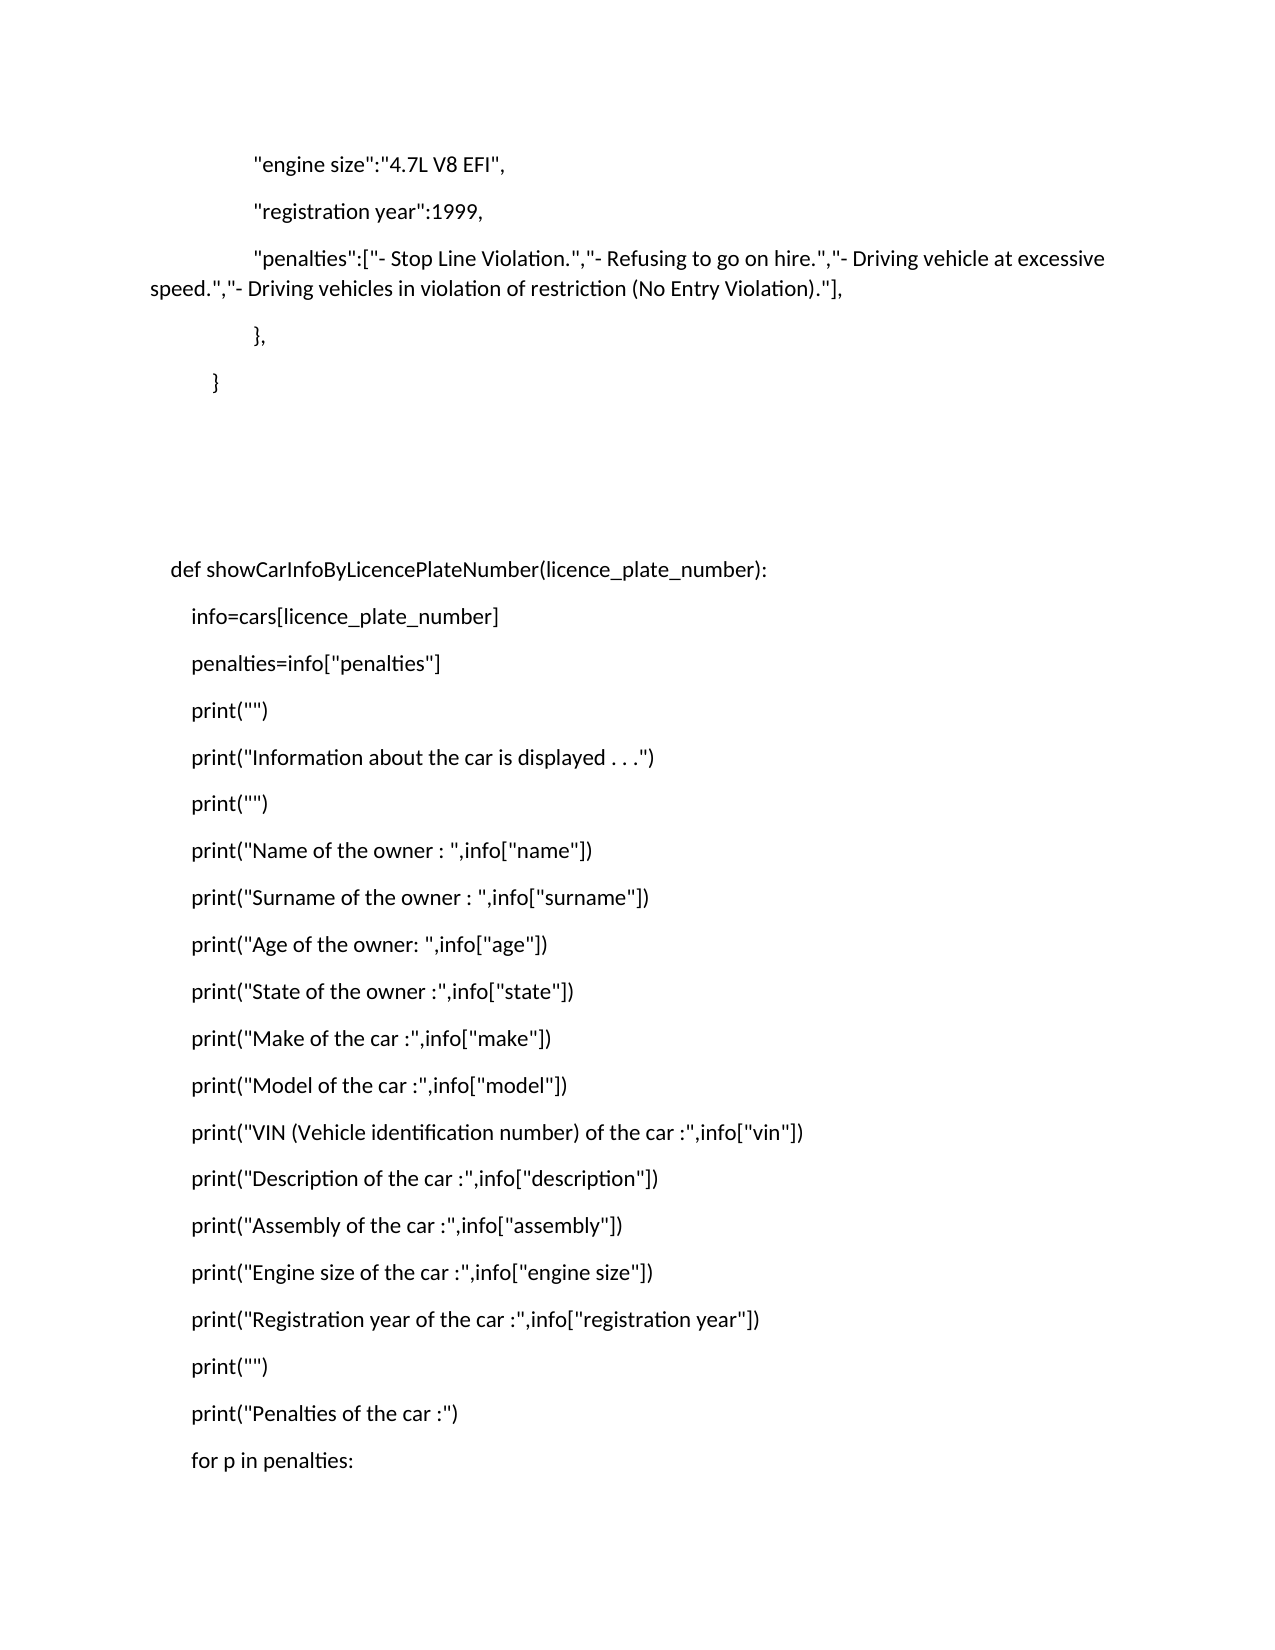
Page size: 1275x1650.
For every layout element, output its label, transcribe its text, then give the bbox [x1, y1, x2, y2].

text print("") [150, 789, 1125, 818]
text print("Assembly of the car :",info["assembly"]) [150, 1211, 1125, 1239]
text print("") [150, 1352, 1125, 1380]
text print("") [150, 696, 1125, 724]
text } [150, 368, 1125, 396]
text def showCarInfoByLicencePlateNumber(licence_plate_number): [150, 555, 1125, 583]
text "registration year":1999, [150, 197, 1125, 225]
text print("Information about the car is displayed . . .") [150, 743, 1125, 771]
text for p in penalties: [150, 1446, 1125, 1474]
text "penalties":["- Stop Line Violation.","- Refusing to go on hire.","- Driving vehicle at excessive speed.","- Driving vehicles in violation of restriction (No Entry Violation)."], [150, 244, 1125, 302]
text penalties=info["penalties"] [150, 649, 1125, 677]
text print("Registration year of the car :",info["registration year"]) [150, 1305, 1125, 1333]
text print("Make of the car :",info["make"]) [150, 1024, 1125, 1052]
text print("Name of the owner : ",info["name"]) [150, 836, 1125, 864]
text info=cars[licence_plate_number] [150, 602, 1125, 630]
text print("VIN (Vehicle identification number) of the car :",info["vin"]) [150, 1118, 1125, 1146]
text print("Model of the car :",info["model"]) [150, 1071, 1125, 1099]
text print("Penalties of the car :") [150, 1399, 1125, 1427]
text print("Description of the car :",info["description"]) [150, 1164, 1125, 1193]
text print("Age of the owner: ",info["age"]) [150, 930, 1125, 958]
text print("State of the owner :",info["state"]) [150, 977, 1125, 1005]
text print("Engine size of the car :",info["engine size"]) [150, 1258, 1125, 1286]
text "engine size":"4.7L V8 EFI", [150, 150, 1125, 178]
text print("Surname of the owner : ",info["surname"]) [150, 883, 1125, 911]
text }, [150, 321, 1125, 349]
